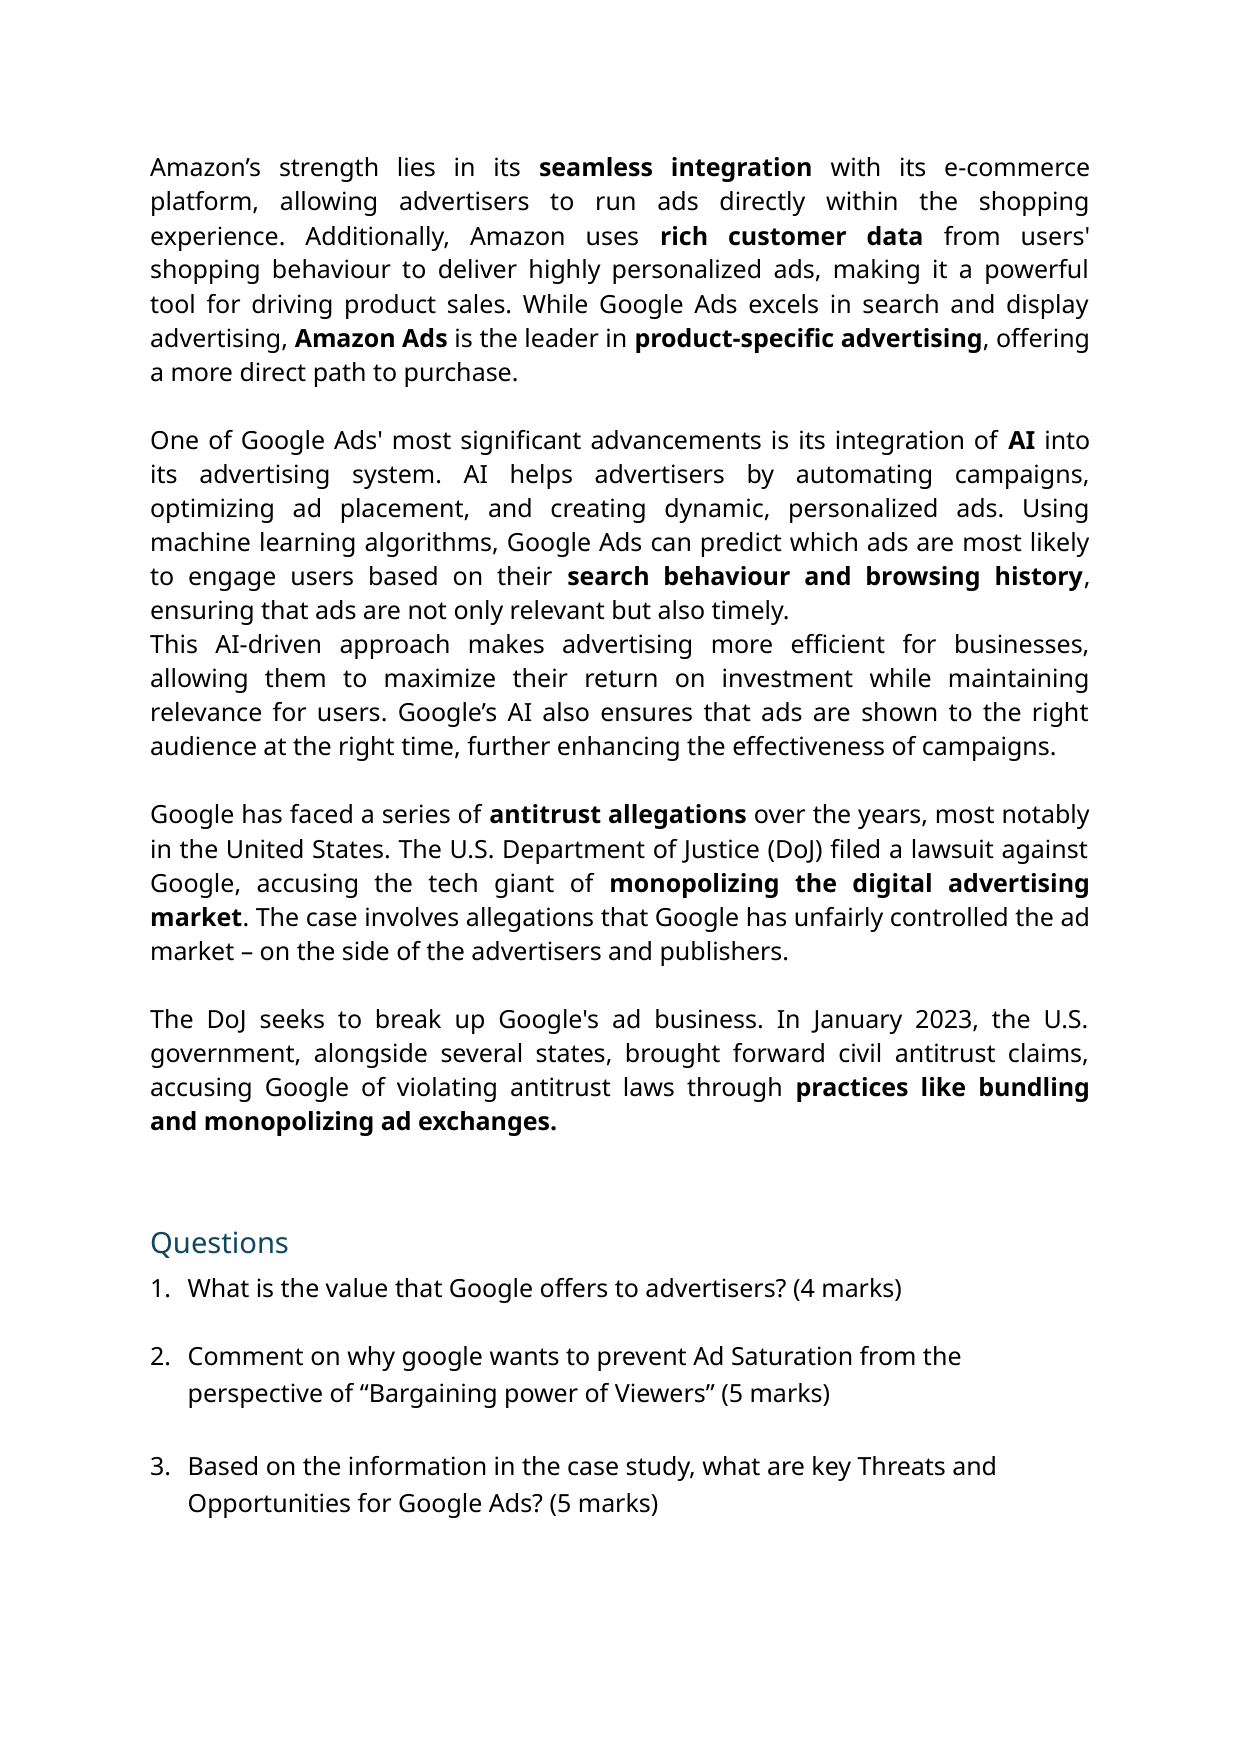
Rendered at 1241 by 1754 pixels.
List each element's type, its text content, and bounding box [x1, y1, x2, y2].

subtitle Questions [150, 1223, 1090, 1262]
text One of Google Ads' most significant advancements is its integration of AI into its advertising system. AI helps advertisers by automating campaigns, optimizing ad placement, and creating dynamic, personalized ads. Using machine learning algorithms, Google Ads can predict which ads are most likely to engage users based on their search behaviour and browsing history, ensuring that ads are not only relevant but also timely. [150, 422, 1090, 627]
text This AI-driven approach makes advertising more efficient for businesses, allowing them to maximize their return on investment while maintaining relevance for users. Google’s AI also ensures that ads are shown to the right audience at the right time, further enhancing the effectiveness of campaigns. [150, 627, 1090, 763]
list Comment on why google wants to prevent Ad Saturation from the perspective of “Bargaining power of Viewers” (5 marks) [150, 1339, 1090, 1446]
list Based on the information in the case study, what are key Threats and Opportunities for Google Ads? (5 marks) [150, 1449, 1090, 1557]
text Google has faced a series of antitrust allegations over the years, most notably in the United States. The U.S. Department of Justice (DoJ) filed a lawsuit against Google, accusing the tech giant of monopolizing the digital advertising market. The case involves allegations that Google has unfairly controlled the ad market – on the side of the advertisers and publishers. [150, 797, 1090, 967]
list What is the value that Google offers to advertisers? (4 marks) [150, 1271, 1090, 1339]
text The DoJ seeks to break up Google's ad business. In January 2023, the U.S. government, alongside several states, brought forward civil antitrust claims, accusing Google of violating antitrust laws through practices like bundling and monopolizing ad exchanges. [150, 1002, 1090, 1138]
text Amazon’s strength lies in its seamless integration with its e-commerce platform, allowing advertisers to run ads directly within the shopping experience. Additionally, Amazon uses rich customer data from users' shopping behaviour to deliver highly personalized ads, making it a powerful tool for driving product sales. While Google Ads excels in search and display advertising, Amazon Ads is the leader in product-specific advertising, offering a more direct path to purchase. [150, 150, 1090, 388]
